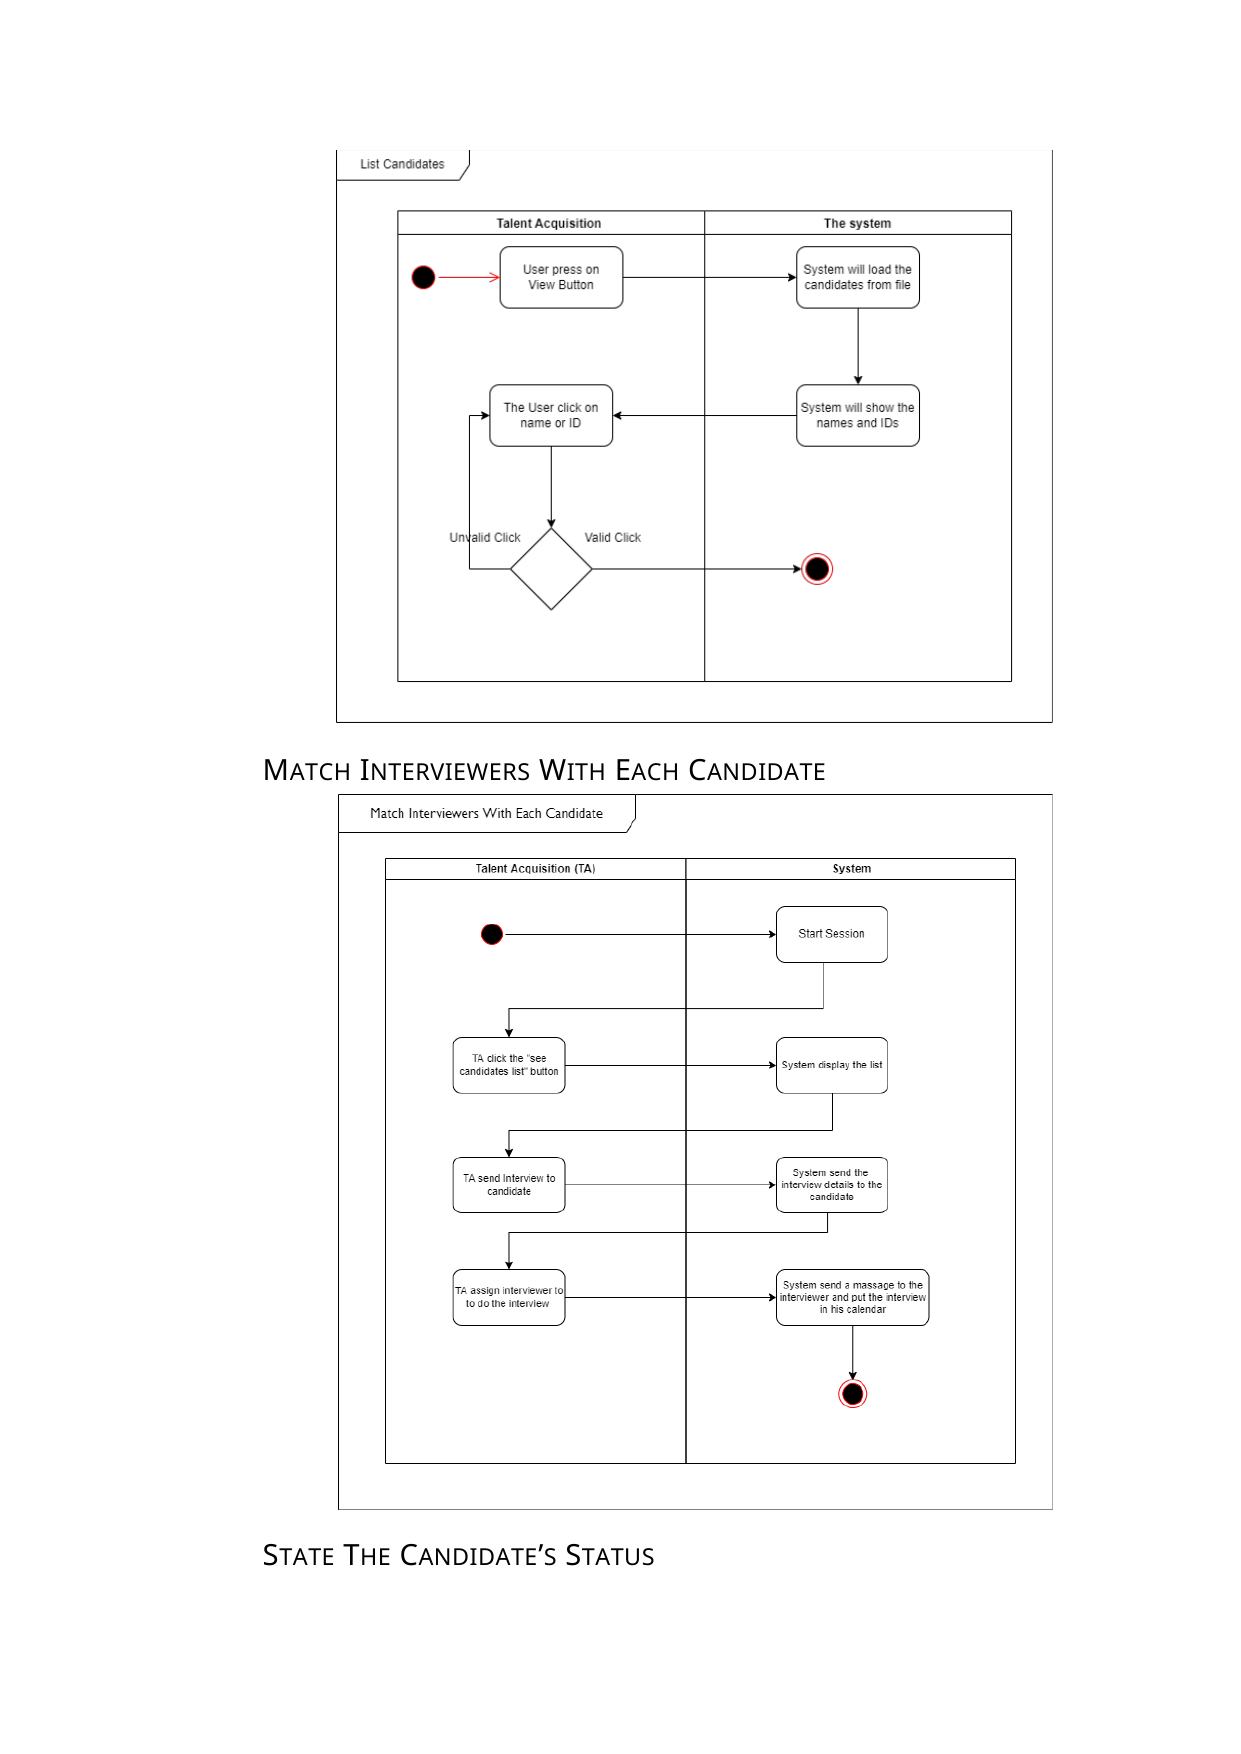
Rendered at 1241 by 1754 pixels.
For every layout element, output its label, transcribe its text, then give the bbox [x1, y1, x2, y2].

text Match Interviewers With Each Candidate [262, 749, 1053, 789]
picture [336, 150, 1053, 724]
picture [338, 794, 1053, 1510]
text State The Candidate’s Status [262, 1534, 1053, 1574]
